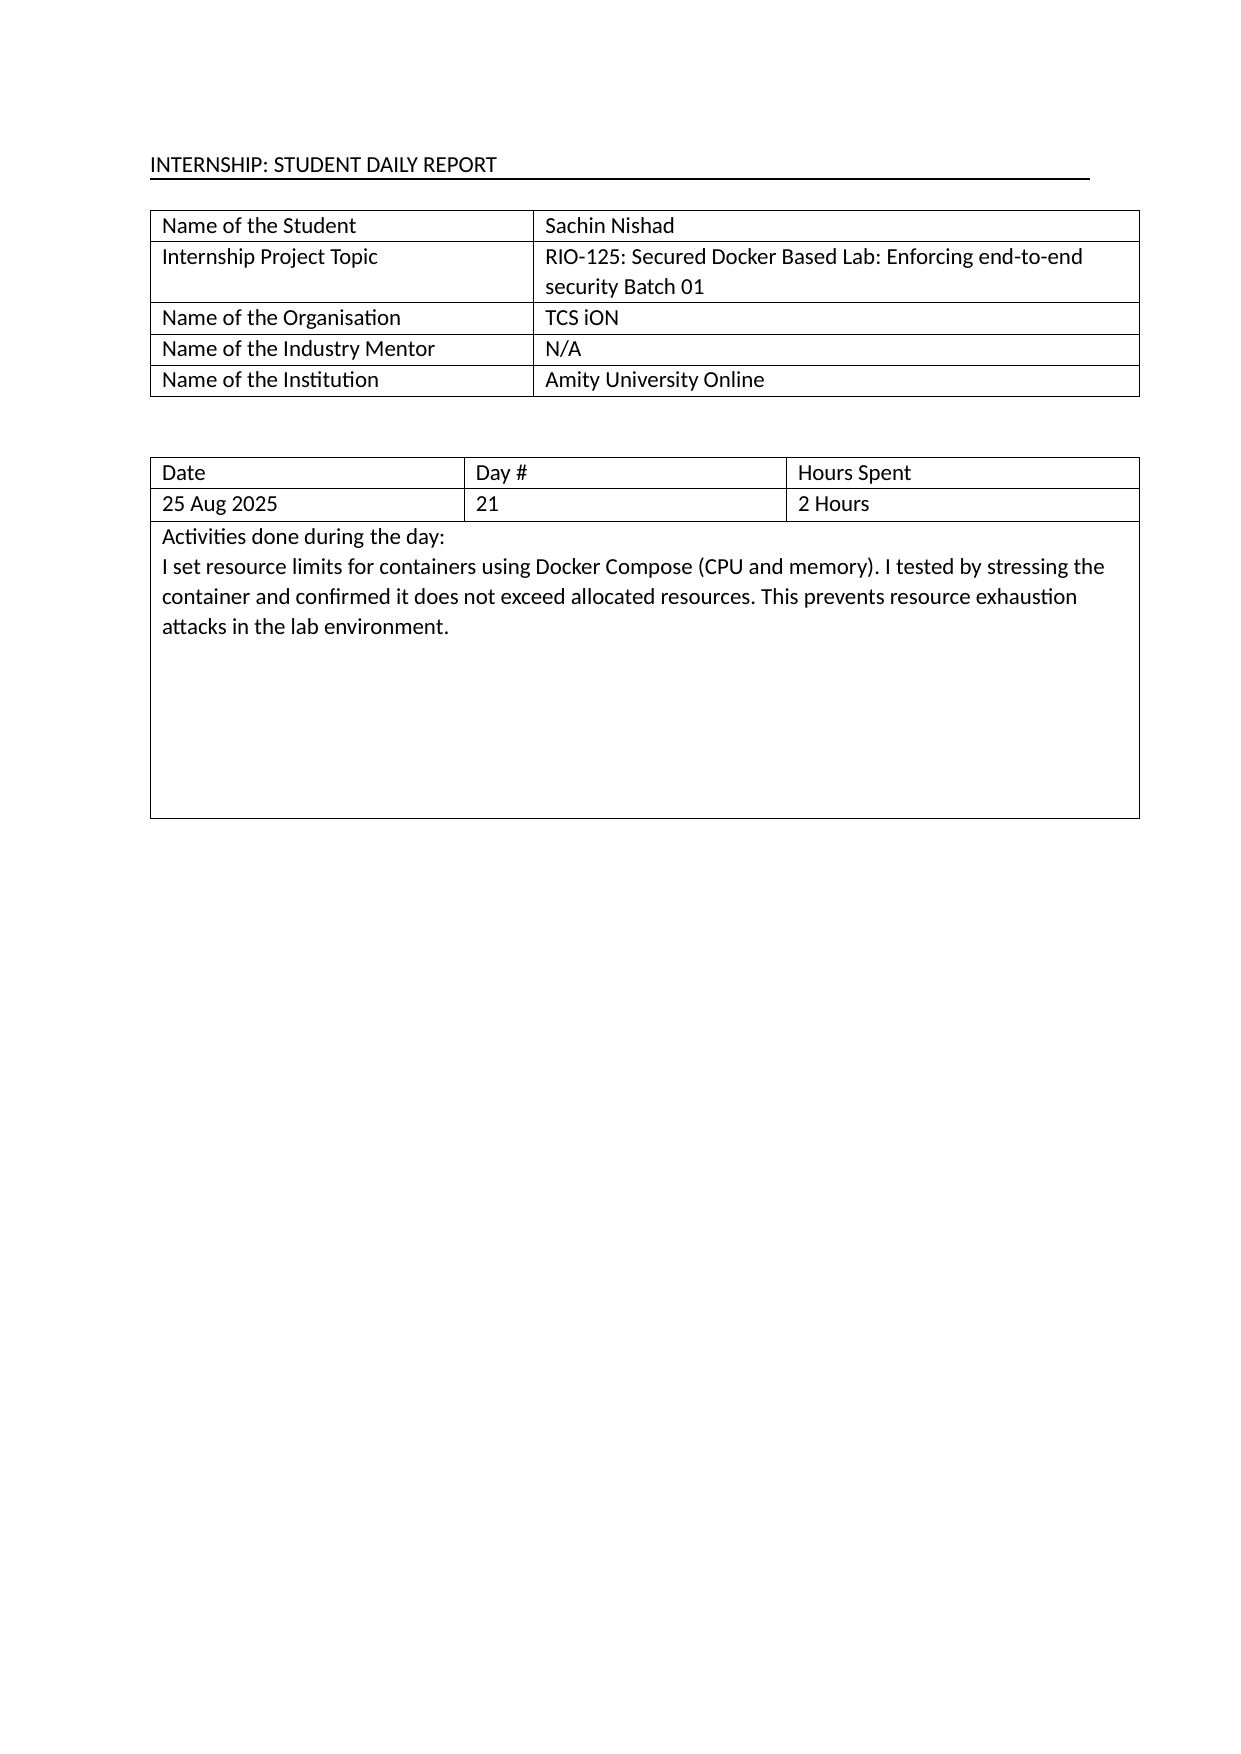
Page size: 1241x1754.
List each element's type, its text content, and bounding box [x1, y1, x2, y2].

table_cell N/A [534, 335, 1139, 364]
table_header Sachin Nishad [534, 211, 1139, 241]
table_header Day # [465, 458, 786, 488]
table_cell Internship Project Topic [151, 242, 533, 302]
table_cell Name of the Institution [151, 366, 533, 396]
table_header Hours Spent [787, 458, 1139, 488]
table_cell 2 Hours [787, 489, 1139, 521]
table_cell 25 Aug 2025 [151, 489, 464, 521]
table_cell 21 [465, 489, 786, 521]
table_cell RIO-125: Secured Docker Based Lab: Enforcing end-to-end security Batch 01 [534, 242, 1139, 302]
table_cell Name of the Industry Mentor [151, 335, 533, 364]
text INTERNSHIP: STUDENT DAILY REPORT [150, 150, 1090, 178]
table_cell Amity University Online [534, 366, 1139, 396]
table_cell Activities done during the day: I set resource limits for containers using Docker Compose (CPU and memory). I tested by stressing the container and confirmed it does not exceed allocated resources. This prevents resource exhaustion attacks in the lab environment. [151, 522, 1139, 818]
table_cell TCS iON [534, 303, 1139, 333]
table_header Date [151, 458, 464, 488]
table_header Name of the Student [151, 211, 533, 241]
table_cell Name of the Organisation [151, 303, 533, 333]
